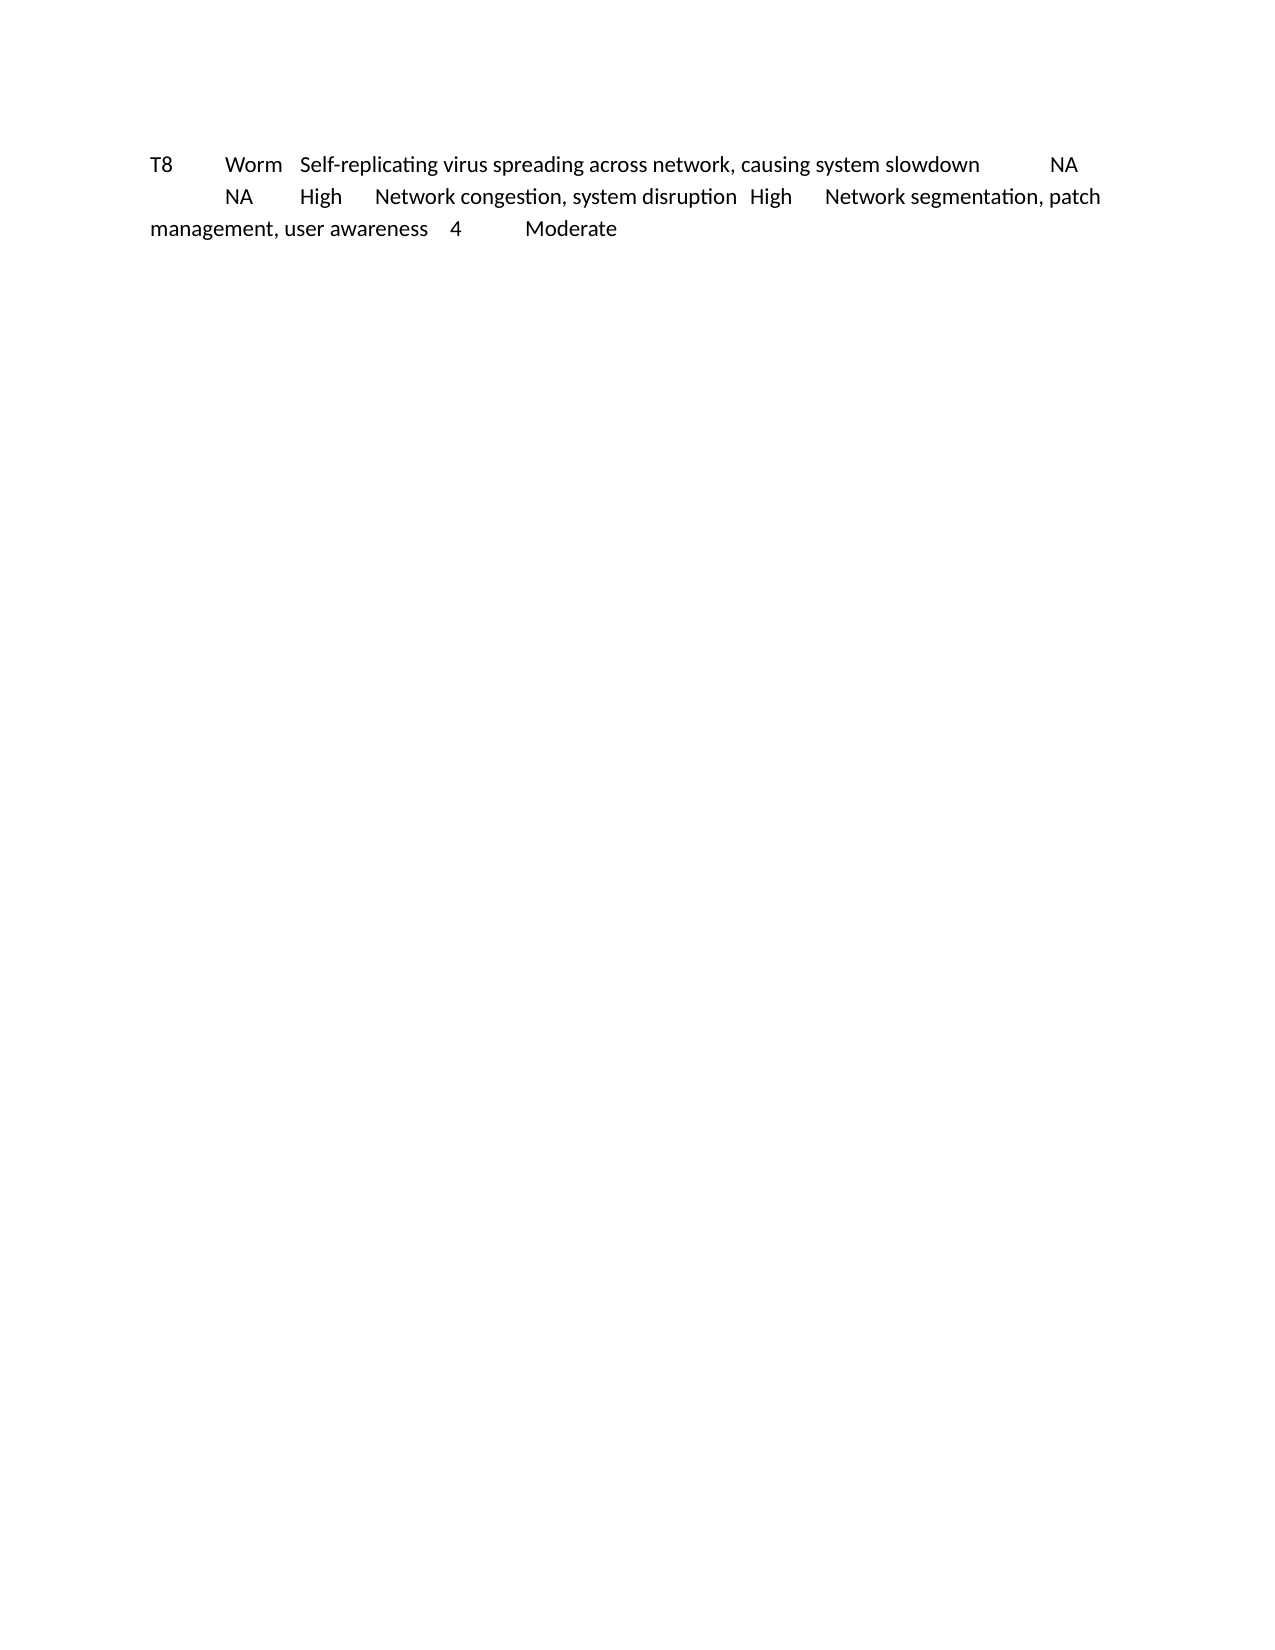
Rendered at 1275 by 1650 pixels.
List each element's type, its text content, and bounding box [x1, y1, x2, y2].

text T8 Worm Self-replicating virus spreading across network, causing system slowdown NA NA High Network congestion, system disruption High Network segmentation, patch management, user awareness 4 Moderate [150, 150, 1125, 242]
